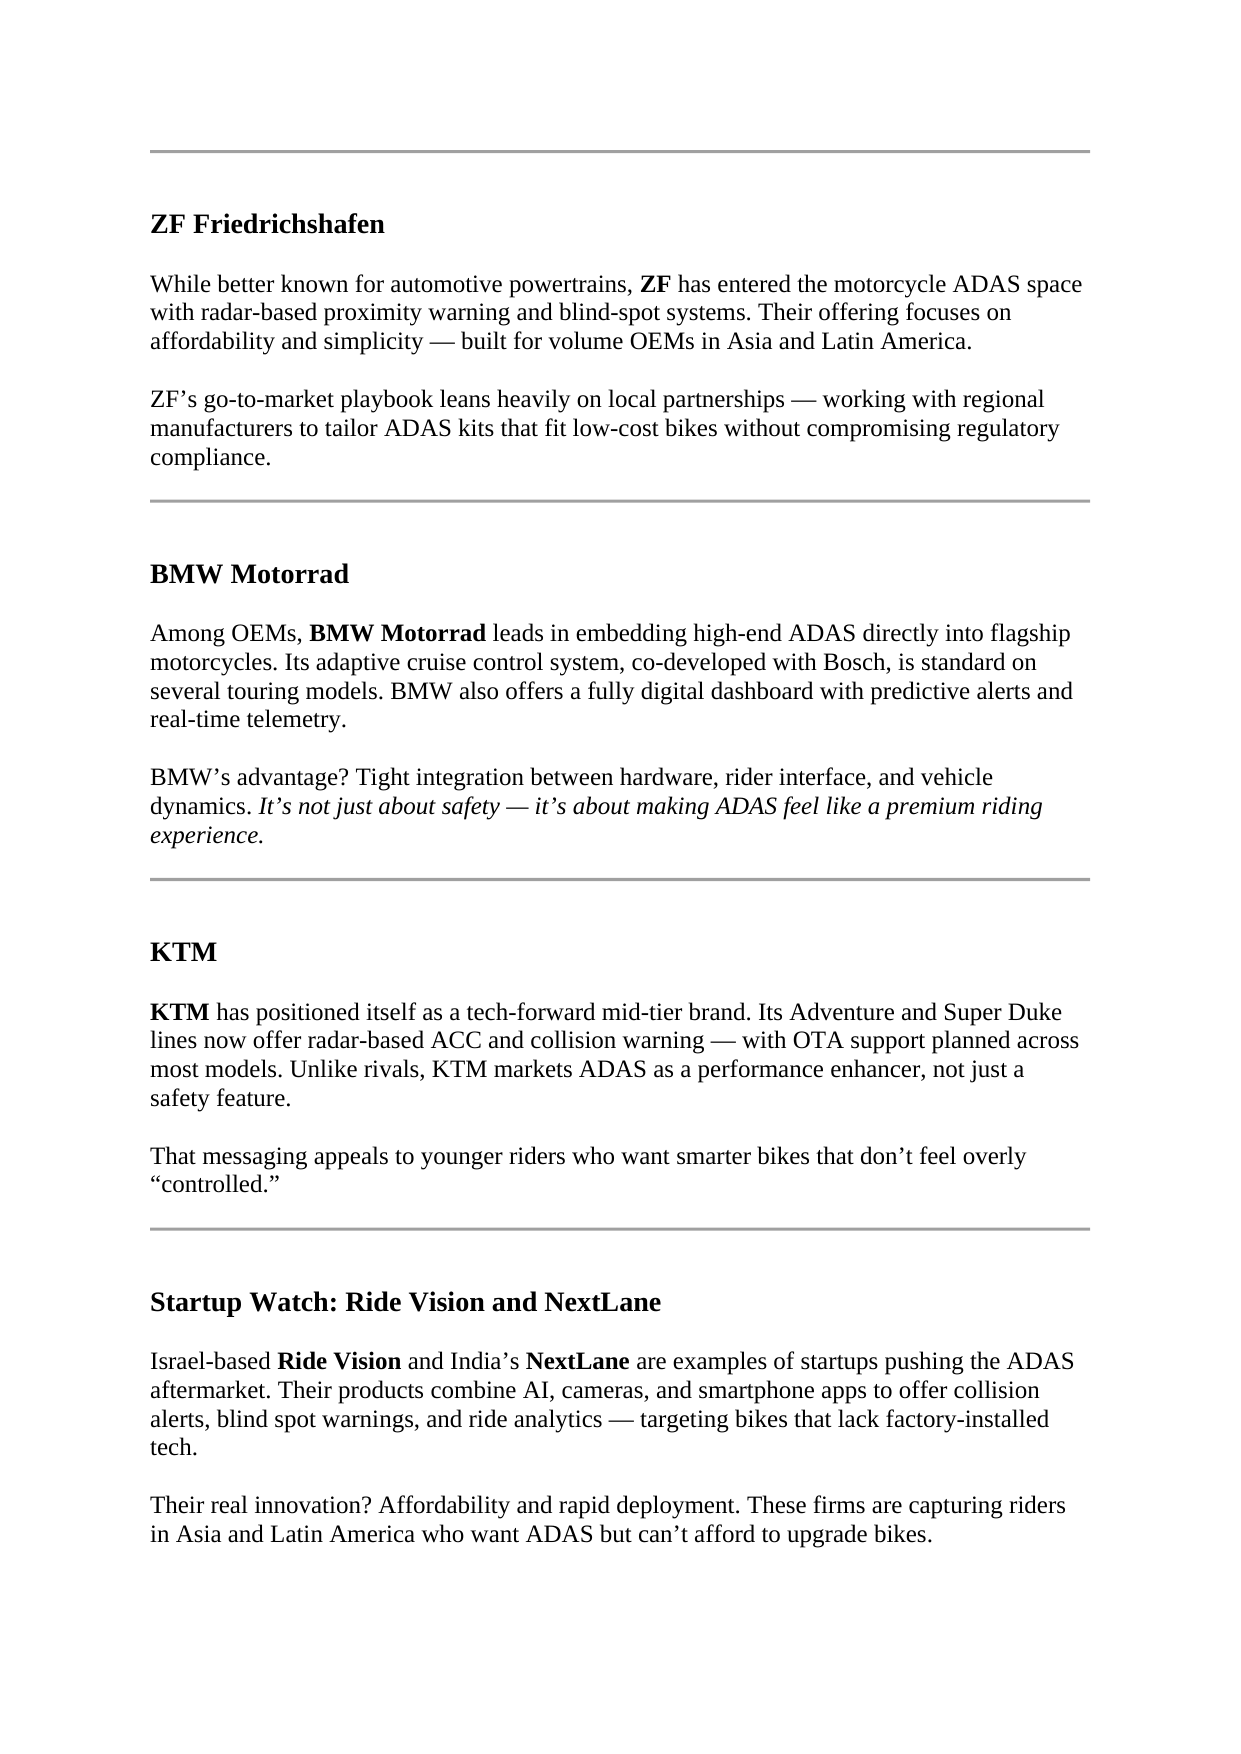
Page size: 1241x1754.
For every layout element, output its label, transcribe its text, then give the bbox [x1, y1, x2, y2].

text KTM [150, 935, 1090, 967]
text Their real innovation? Affordability and rapid deployment. These firms are capturing riders in Asia and Latin America who want ADAS but can’t afford to upgrade bikes. [150, 1490, 1090, 1548]
text Startup Watch: Ride Vision and NextLane [150, 1285, 1090, 1317]
text ZF Friedrichshafen [150, 207, 1090, 239]
text While better known for automotive powertrains, ZF has entered the motorcycle ADAS space with radar-based proximity warning and blind-spot systems. Their offering focuses on affordability and simplicity — built for volume OEMs in Asia and Latin America. [150, 269, 1090, 355]
text KTM has positioned itself as a tech-forward mid-tier brand. Its Adventure and Super Duke lines now offer radar-based ACC and collision warning — with OTA support planned across most models. Unlike rivals, KTM markets ADAS as a performance enhancer, not just a safety feature. [150, 997, 1090, 1112]
text ZF’s go-to-market playbook leans heavily on local partnerships — working with regional manufacturers to tailor ADAS kits that fit low-cost bikes without compromising regulatory compliance. [150, 384, 1090, 470]
text Israel-based Ride Vision and India’s NextLane are examples of startups pushing the ADAS aftermarket. Their products combine AI, cameras, and smartphone apps to offer collision alerts, blind spot warnings, and ride analytics — targeting bikes that lack factory-installed tech. [150, 1346, 1090, 1461]
text BMW Motorrad [150, 557, 1090, 589]
text That messaging appeals to younger riders who want smarter bikes that don’t feel overly “controlled.” [150, 1141, 1090, 1198]
text BMW’s advantage? Tight integration between hardware, rider interface, and vehicle dynamics. It’s not just about safety — it’s about making ADAS feel like a premium riding experience. [150, 762, 1090, 849]
text Among OEMs, BMW Motorrad leads in embedding high-end ADAS directly into flagship motorcycles. Its adaptive cruise control system, co-developed with Bosch, is standard on several touring models. BMW also offers a fully digital dashboard with predictive alerts and real-time telemetry. [150, 618, 1090, 733]
